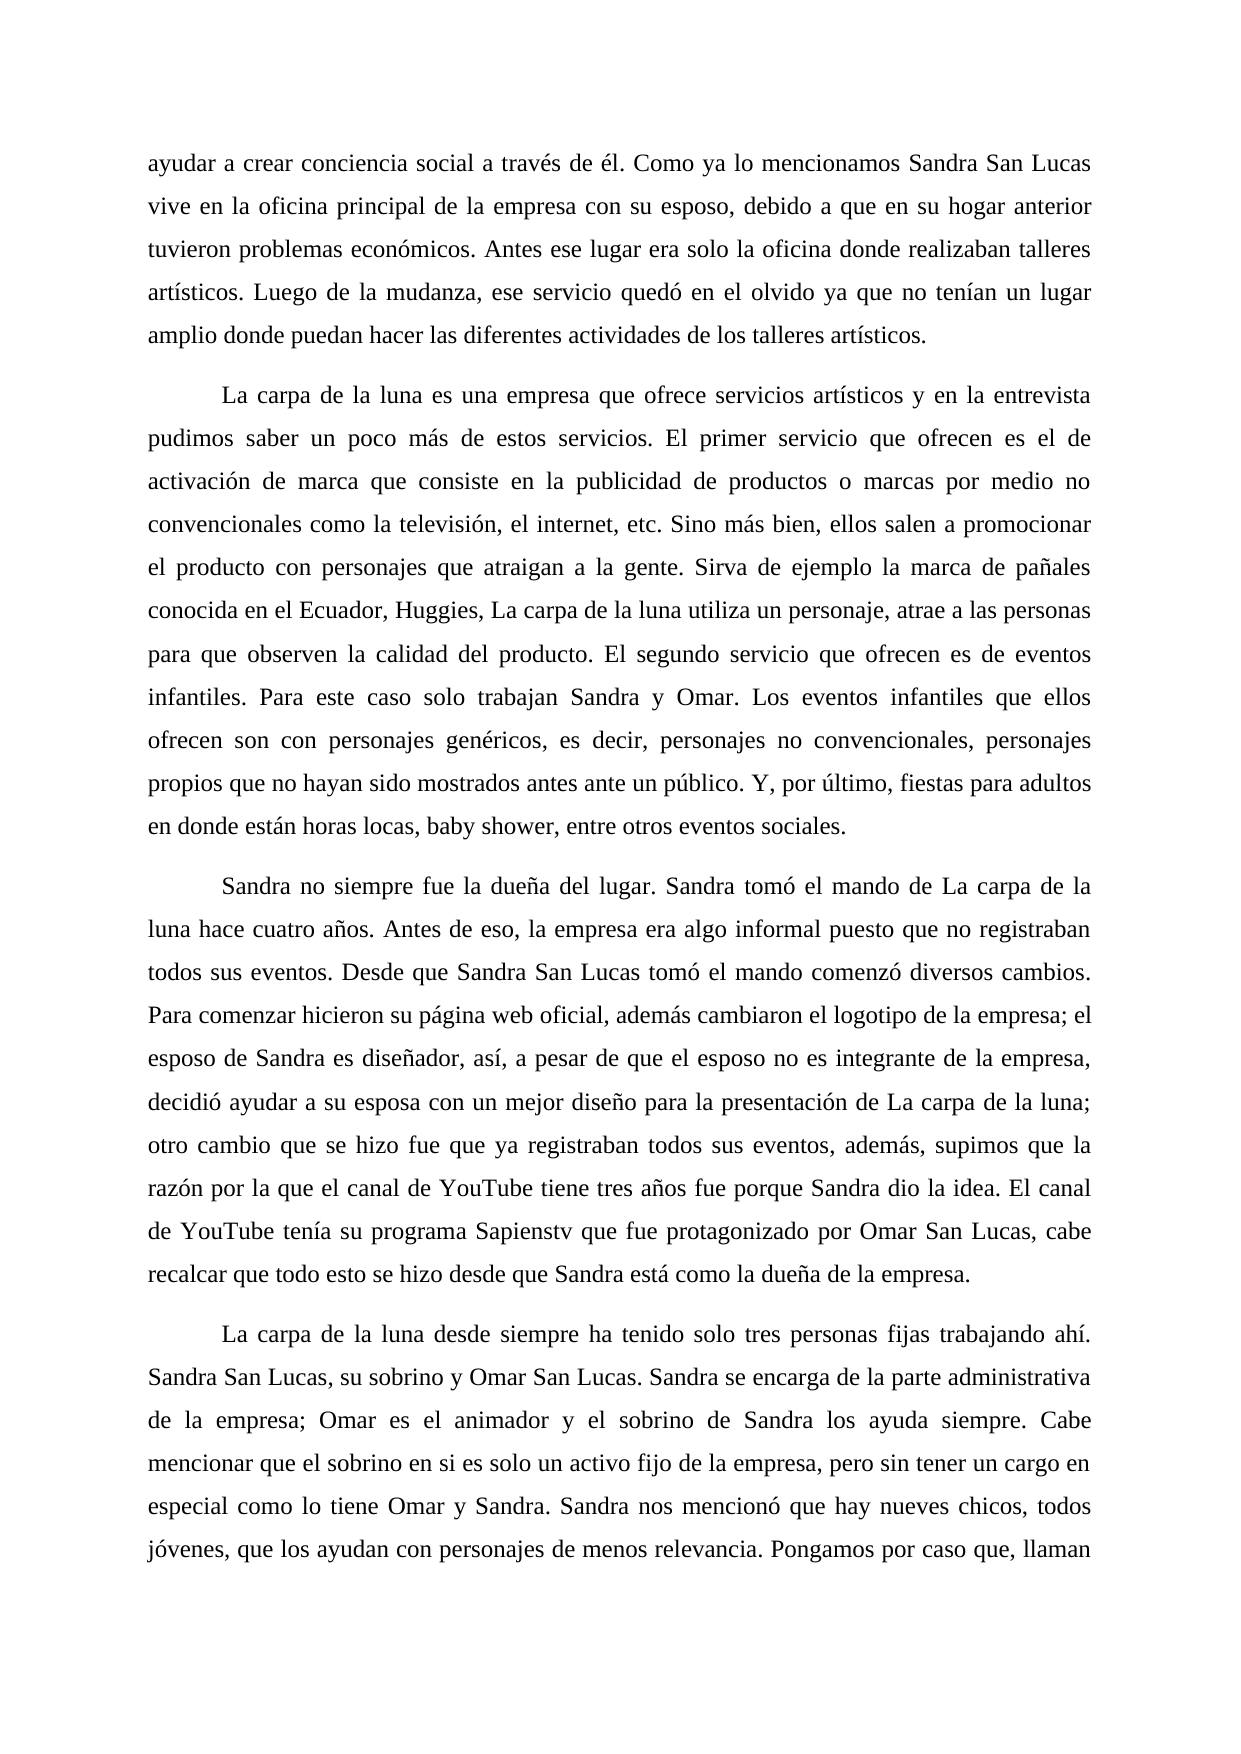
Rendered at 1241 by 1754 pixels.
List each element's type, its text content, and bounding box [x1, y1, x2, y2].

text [148, 1319, 1092, 1563]
text La carpa de la luna es una empresa que ofrece servicios artísticos y en la entrevista pudimos saber un poco más de estos servicios. El primer servicio que ofrecen es el de activación de marca que consiste en la publicidad de productos o marcas por medio no convencionales como la televisión, el internet, etc. Sino más bien, ellos salen a promocionar el producto con personajes que atraigan a la gente. Sirva de ejemplo la marca de pañales conocida en el Ecuador, Huggies, La carpa de la luna utiliza un personaje, atrae a las personas para que observen la calidad del producto. El segundo servicio que ofrecen es de eventos infantiles. Para este caso solo trabajan Sandra y Omar. Los eventos infantiles que ellos ofrecen son con personajes genéricos, es decir, personajes no convencionales, personajes propios que no hayan sido mostrados antes ante un público. Y, por último, fiestas para adultos en donde están horas locas, baby shower, entre otros eventos sociales. [148, 380, 1092, 840]
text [148, 148, 1092, 349]
text Sandra no siempre fue la dueña del lugar. Sandra tomó el mando de La carpa de la luna hace cuatro años. Antes de eso, la empresa era algo informal puesto que no registraban todos sus eventos. Desde que Sandra San Lucas tomó el mando comenzó diversos cambios. Para comenzar hicieron su página web oficial, además cambiaron el logotipo de la empresa; el esposo de Sandra es diseñador, así, a pesar de que el esposo no es integrante de la empresa, decidió ayudar a su esposa con un mejor diseño para la presentación de La carpa de la luna; otro cambio que se hizo fue que ya registraban todos sus eventos, además, supimos que la razón por la que el canal de YouTube tiene tres años fue porque Sandra dio la idea. El canal de YouTube tenía su programa Sapienstv que fue protagonizado por Omar San Lucas, cabe recalcar que todo esto se hizo desde que Sandra está como la dueña de la empresa. [148, 871, 1092, 1288]
